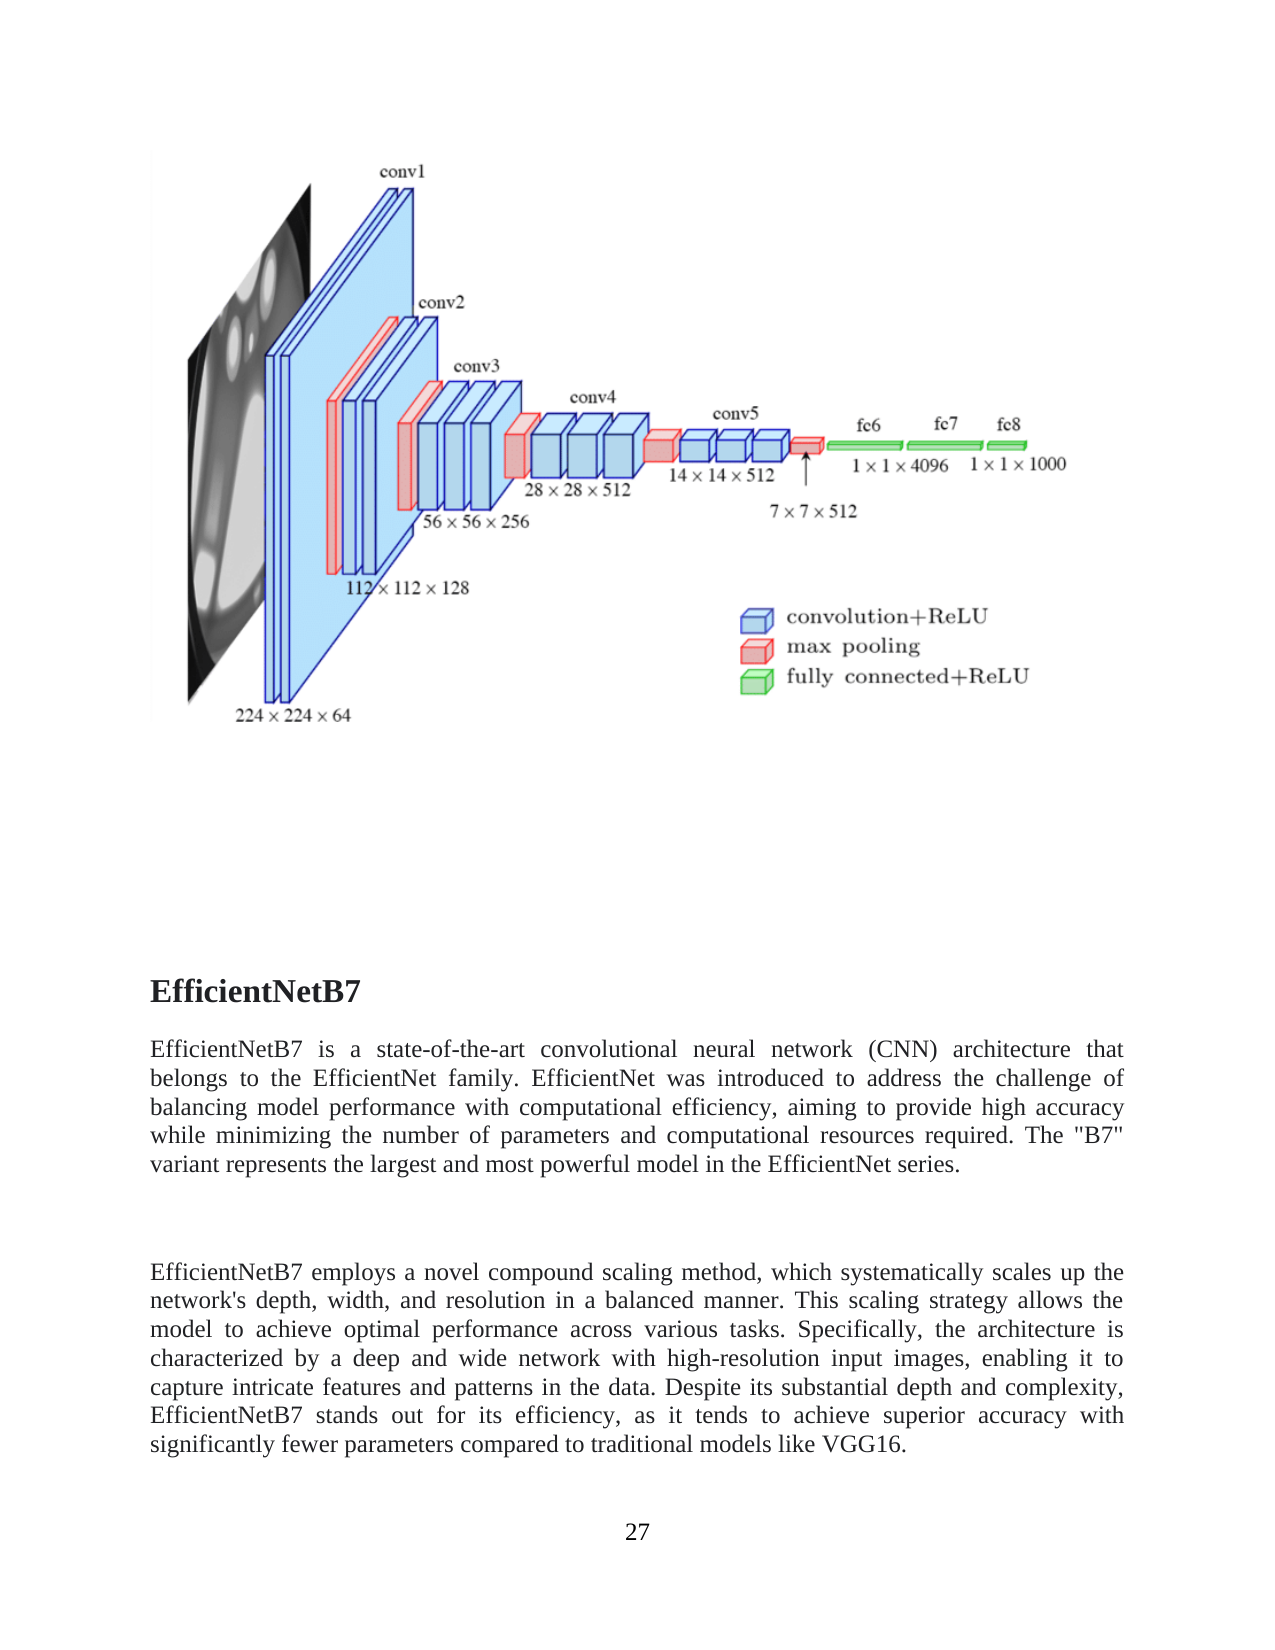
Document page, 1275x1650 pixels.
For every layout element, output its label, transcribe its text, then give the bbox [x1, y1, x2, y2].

text EfficientNetB7 is a state-of-the-art convolutional neural network (CNN) architecture that belongs to the EfficientNet family. EfficientNet was introduced to address the challenge of balancing model performance with computational efficiency, aiming to provide high accuracy while minimizing the number of parameters and computational resources required. The "B7" variant represents the largest and most powerful model in the EfficientNet series. [150, 1034, 1125, 1178]
text EfficientNetB7 employs a novel compound scaling method, which systematically scales up the network's depth, width, and resolution in a balanced manner. This scaling strategy allows the model to achieve optimal performance across various tasks. Specifically, the architecture is characterized by a deep and wide network with high-resolution input images, enabling it to capture intricate features and patterns in the data. Despite its substantial depth and complexity, EfficientNetB7 stands out for its efficiency, as it tends to achieve superior accuracy with significantly fewer parameters compared to traditional models like VGG16. [150, 1257, 1125, 1458]
picture [150, 150, 1125, 769]
text EfficientNetB7 [150, 971, 1125, 1009]
